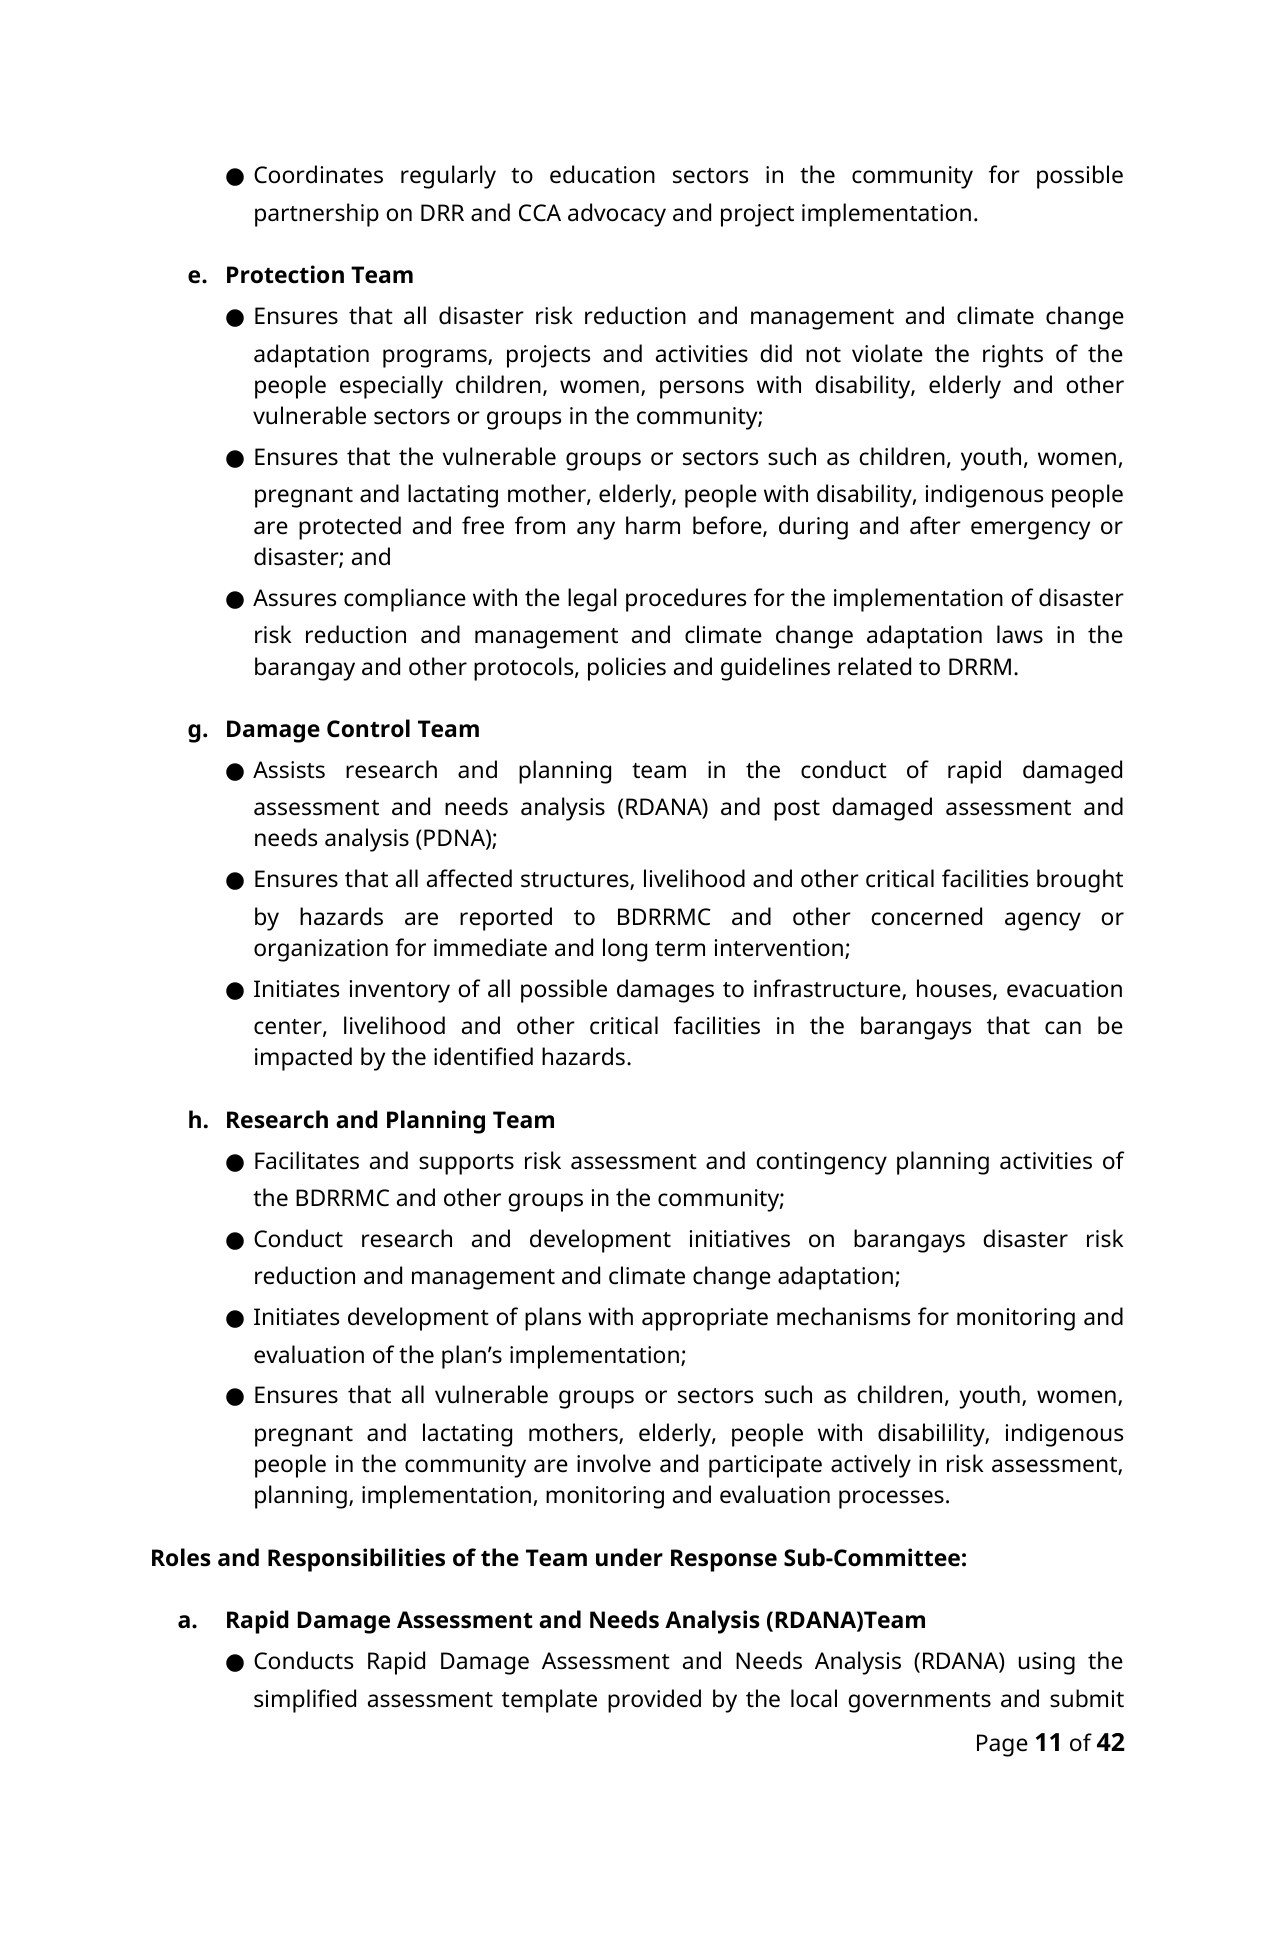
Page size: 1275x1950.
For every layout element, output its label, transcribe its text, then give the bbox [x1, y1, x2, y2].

list Rapid Damage Assessment and Needs Analysis (RDANA)Team [187, 1604, 1125, 1636]
list Assures compliance with the legal procedures for the implementation of disaster risk reduction and management and climate change adaptation laws in the barangay and other protocols, policies and guidelines related to DRRM. [225, 572, 1125, 682]
list Ensures that the vulnerable groups or sectors such as children, youth, women, pregnant and lactating mother, elderly, people with disability, indigenous people are protected and free from any harm before, during and after emergency or disaster; and [225, 431, 1125, 572]
list Initiates development of plans with appropriate mechanisms for monitoring and evaluation of the plan’s implementation; [225, 1292, 1125, 1370]
list Facilitates and supports risk assessment and contingency planning activities of the BDRRMC and other groups in the community; [225, 1135, 1125, 1213]
list Initiates inventory of all possible damages to infrastructure, houses, evacuation center, livelihood and other critical facilities in the barangays that can be impacted by the identified hazards. [225, 963, 1125, 1073]
list Research and Planning Team [187, 1104, 1125, 1135]
list Assists research and planning team in the conduct of rapid damaged assessment and needs analysis (RDANA) and post damaged assessment and needs analysis (PDNA); [225, 744, 1125, 854]
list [225, 1636, 1125, 1714]
list Protection Team [187, 259, 1125, 291]
list Damage Control Team [187, 713, 1125, 744]
list Ensures that all disaster risk reduction and management and climate change adaptation programs, projects and activities did not violate the rights of the people especially children, women, persons with disability, elderly and other vulnerable sectors or groups in the community; [225, 291, 1125, 431]
list Coordinates regularly to education sectors in the community for possible partnership on DRR and CCA advocacy and project implementation. [225, 150, 1125, 228]
text Roles and Responsibilities of the Team under Response Sub-Committee: [150, 1542, 1125, 1573]
list Ensures that all affected structures, livelihood and other critical facilities brought by hazards are reported to BDRRMC and other concerned agency or organization for immediate and long term intervention; [225, 854, 1125, 963]
list Conduct research and development initiatives on barangays disaster risk reduction and management and climate change adaptation; [225, 1213, 1125, 1292]
list Ensures that all vulnerable groups or sectors such as children, youth, women, pregnant and lactating mothers, elderly, people with disabilility, indigenous people in the community are involve and participate actively in risk assessment, planning, implementation, monitoring and evaluation processes. [225, 1370, 1125, 1511]
